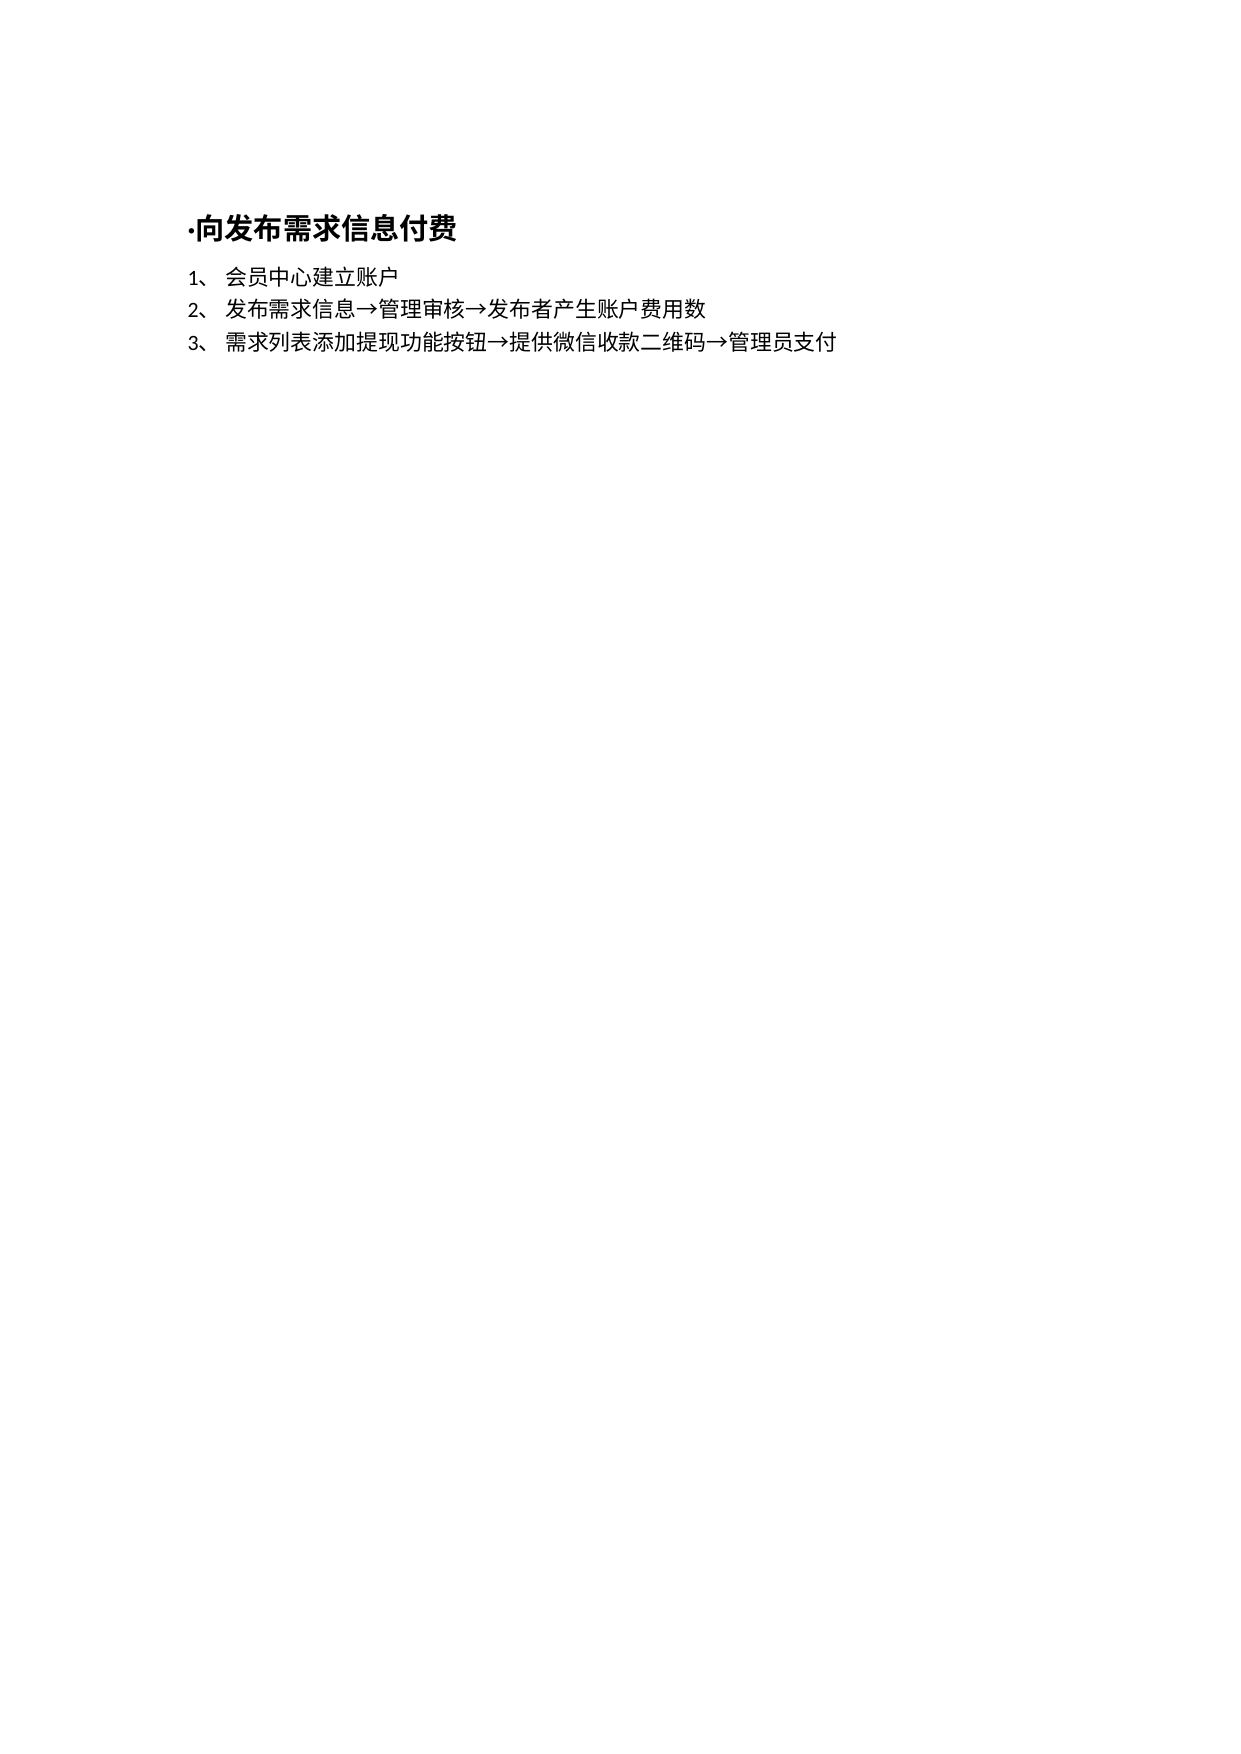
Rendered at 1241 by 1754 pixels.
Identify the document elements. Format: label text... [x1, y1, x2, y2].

text ·向发布需求信息付费 [187, 194, 1053, 259]
list 会员中心建立账户 [187, 259, 1053, 292]
list 需求列表添加提现功能按钮→提供微信收款二维码→管理员支付 [187, 324, 1053, 357]
list 发布需求信息→管理审核→发布者产生账户费用数 [187, 292, 1053, 324]
